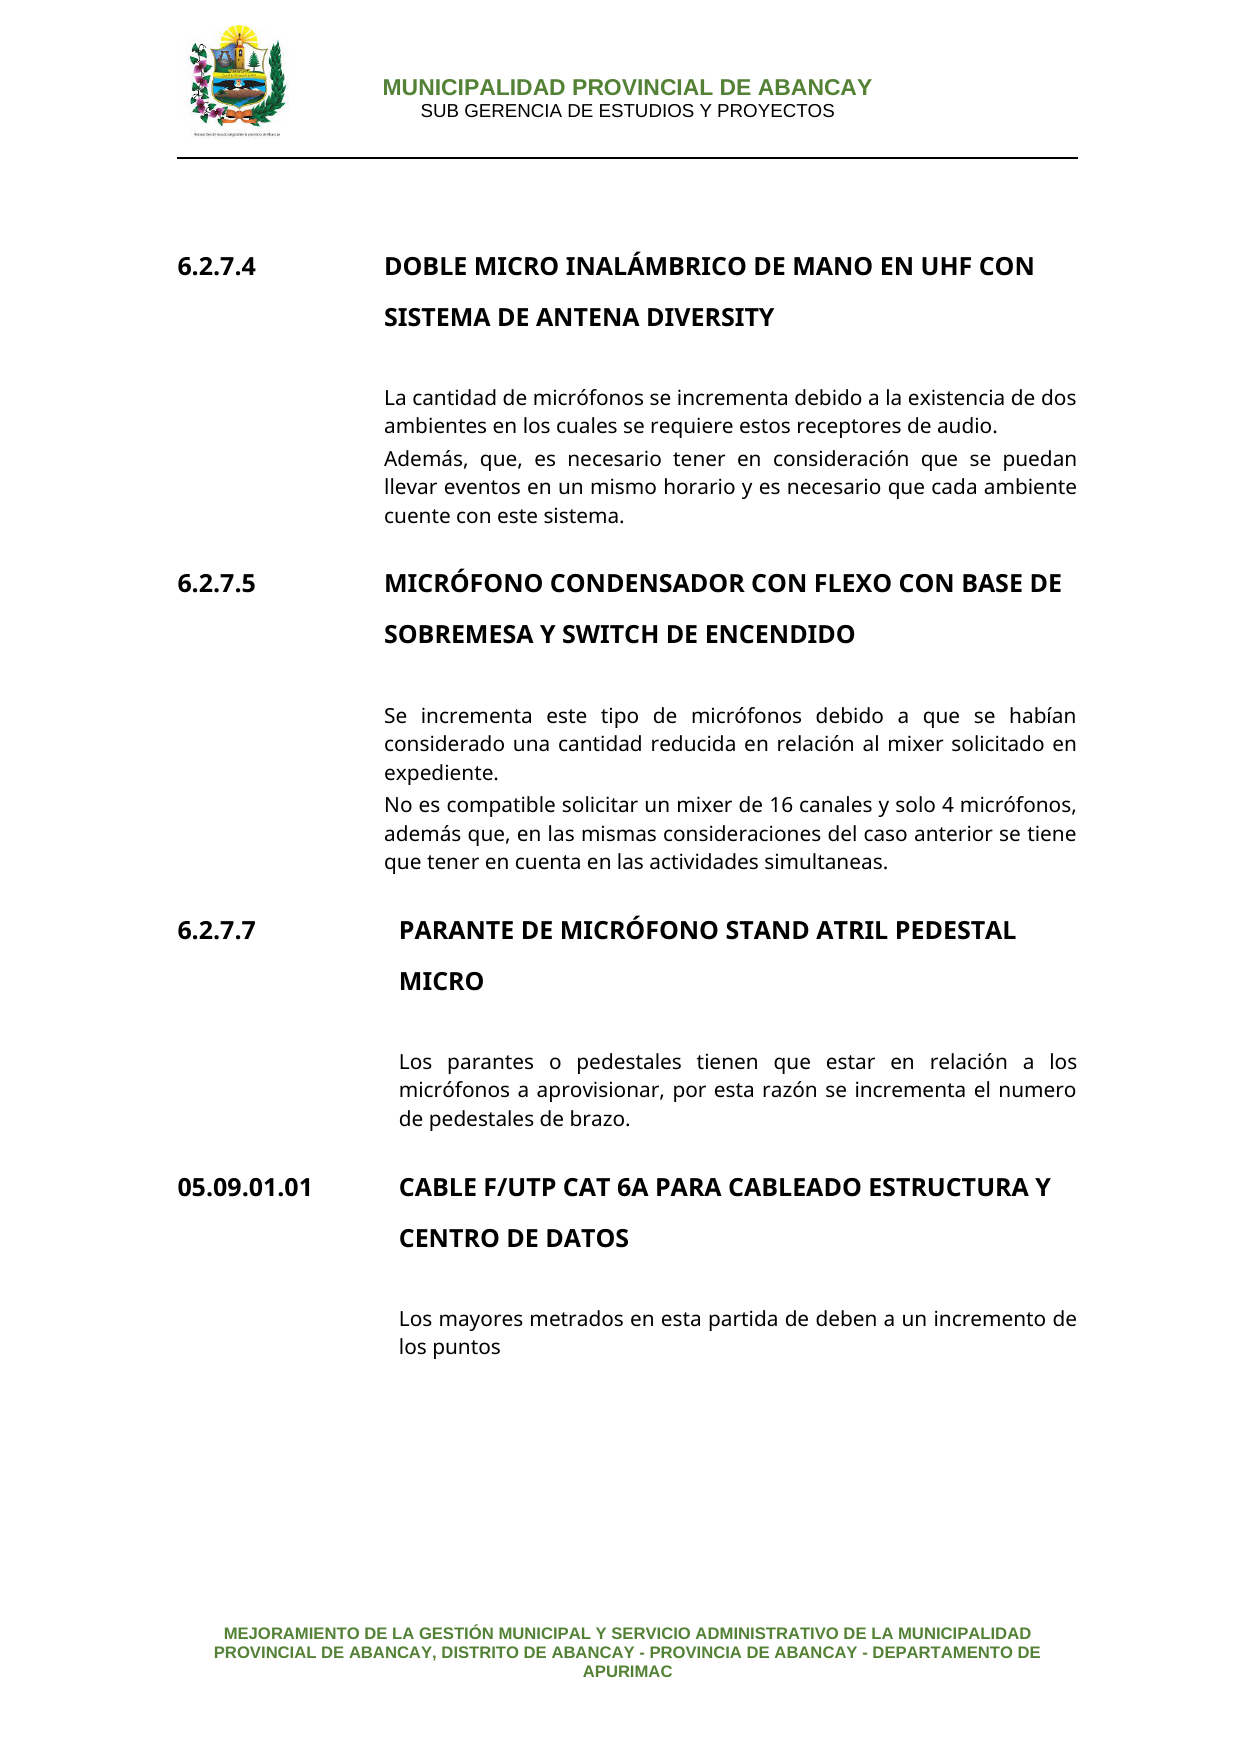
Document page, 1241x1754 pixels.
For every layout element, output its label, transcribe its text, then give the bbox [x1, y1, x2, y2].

subtitle 6.2.7.7 PARANTE DE MICRÓFONO STAND ATRIL PEDESTAL MICRO [177, 912, 1078, 997]
text No es compatible solicitar un mixer de 16 canales y solo 4 micrófonos, además que, en las mismas consideraciones del caso anterior se tiene que tener en cuenta en las actividades simultaneas. [384, 790, 1078, 876]
text Además, que, es necesario tener en consideración que se puedan llevar eventos en un mismo horario y es necesario que cada ambiente cuente con este sistema. [384, 444, 1078, 529]
subtitle 6.2.7.5 MICRÓFONO CONDENSADOR CON FLEXO CON BASE DE SOBREMESA Y SWITCH DE ENCENDIDO [177, 566, 1078, 651]
subtitle 6.2.7.4 DOBLE MICRO INALÁMBRICO DE MANO EN UHF CON SISTEMA DE ANTENA DIVERSITY [177, 248, 1078, 333]
text La cantidad de micrófonos se incrementa debido a la existencia de dos ambientes en los cuales se requiere estos receptores de audio. [384, 383, 1078, 440]
text Se incrementa este tipo de micrófonos debido a que se habían considerado una cantidad reducida en relación al mixer solicitado en expediente. [384, 701, 1078, 786]
picture [177, 25, 290, 141]
text Los parantes o pedestales tienen que estar en relación a los micrófonos a aprovisionar, por esta razón se incrementa el numero de pedestales de brazo. [399, 1047, 1078, 1132]
subtitle 05.09.01.01 CABLE F/UTP CAT 6A PARA CABLEADO ESTRUCTURA Y CENTRO DE DATOS [177, 1169, 1078, 1254]
text Los mayores metrados en esta partida de deben a un incremento de los puntos [399, 1304, 1078, 1361]
